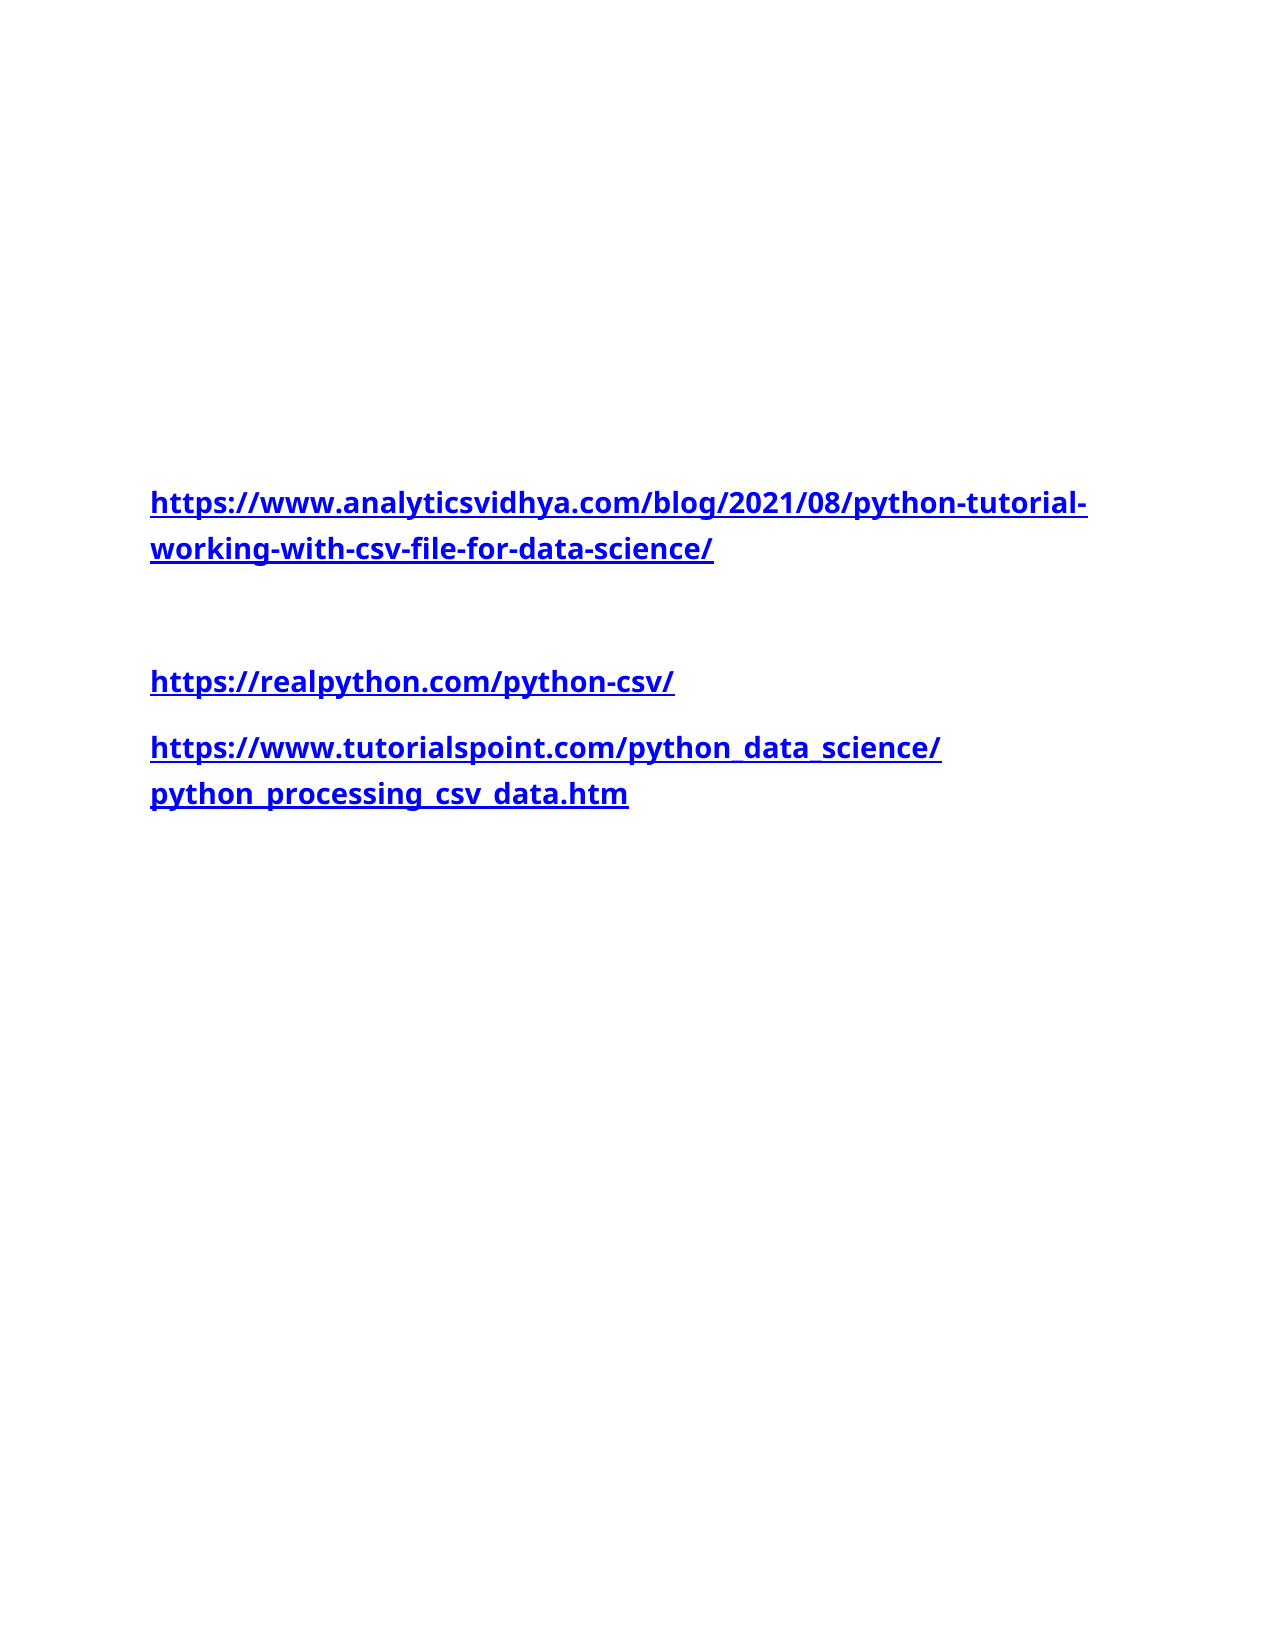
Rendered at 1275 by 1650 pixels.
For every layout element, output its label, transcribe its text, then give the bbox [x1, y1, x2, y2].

text https://realpython.com/python-csv/ [150, 661, 1125, 701]
text https://www.analyticsvidhya.com/blog/2021/08/python-tutorial-working-with-csv-file-for-data-science/ [150, 482, 1125, 568]
text https://www.tutorialspoint.com/python_data_science/python_processing_csv_data.htm [150, 727, 1125, 813]
